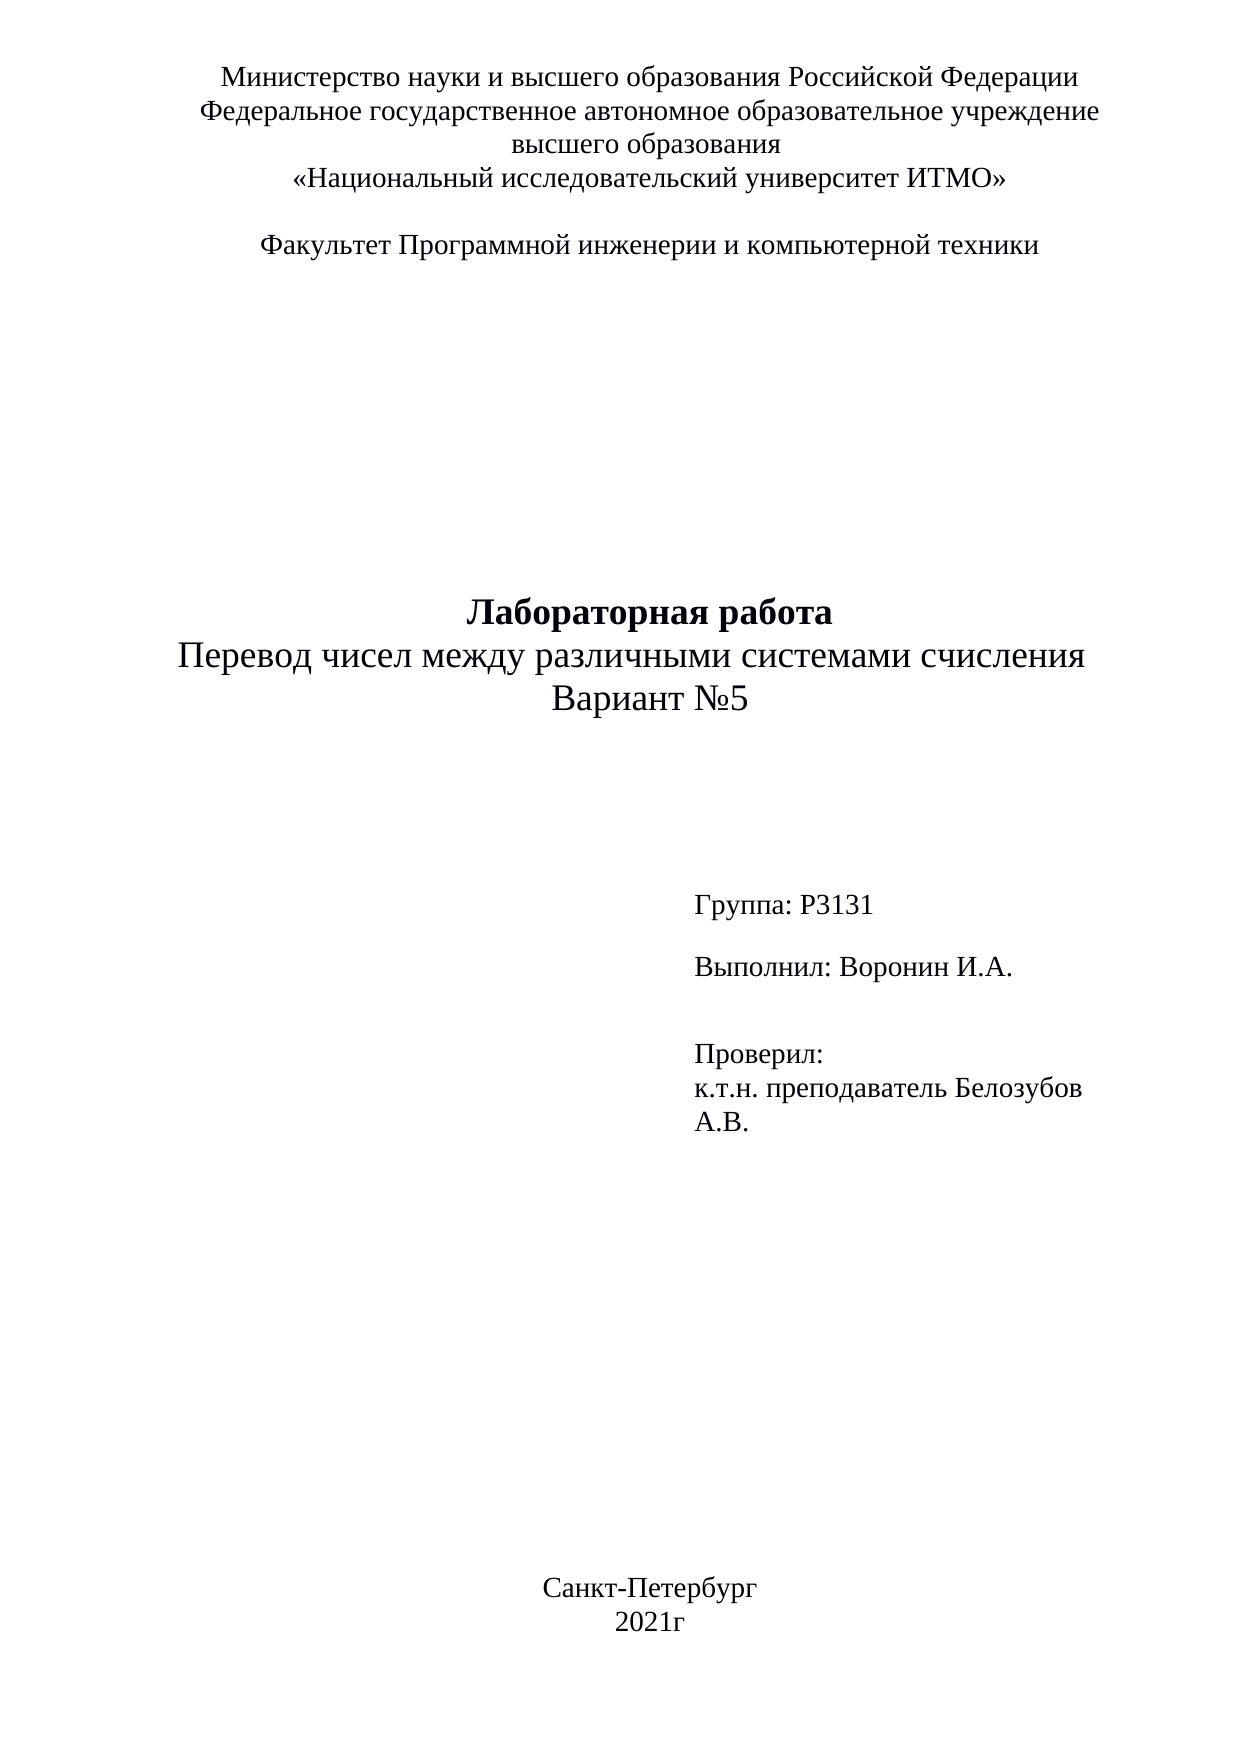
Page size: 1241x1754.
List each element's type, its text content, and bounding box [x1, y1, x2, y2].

text «Национальный исследовательский университет ИТМО» [177, 160, 1122, 193]
text Вариант №5 [177, 676, 1122, 719]
text Группа: P3131 [694, 887, 1122, 921]
text Федеральное государственное автономное образовательное учреждение высшего образования [177, 93, 1122, 160]
text Факультет Программной инженерии и компьютерной техники [177, 227, 1122, 260]
text Перевод чисел между различными системами счисления [177, 633, 1122, 676]
text Министерство науки и высшего образования Российской Федерации [177, 59, 1122, 93]
text Выполнил: Воронин И.А. [694, 949, 1122, 983]
text к.т.н. преподаватель Белозубов А.В. [694, 1070, 1122, 1137]
text Лабораторная работа [177, 589, 1122, 633]
text Проверил: [694, 1037, 1122, 1070]
text 2021г [177, 1604, 1122, 1637]
text Санкт-Петербург [177, 1570, 1122, 1604]
